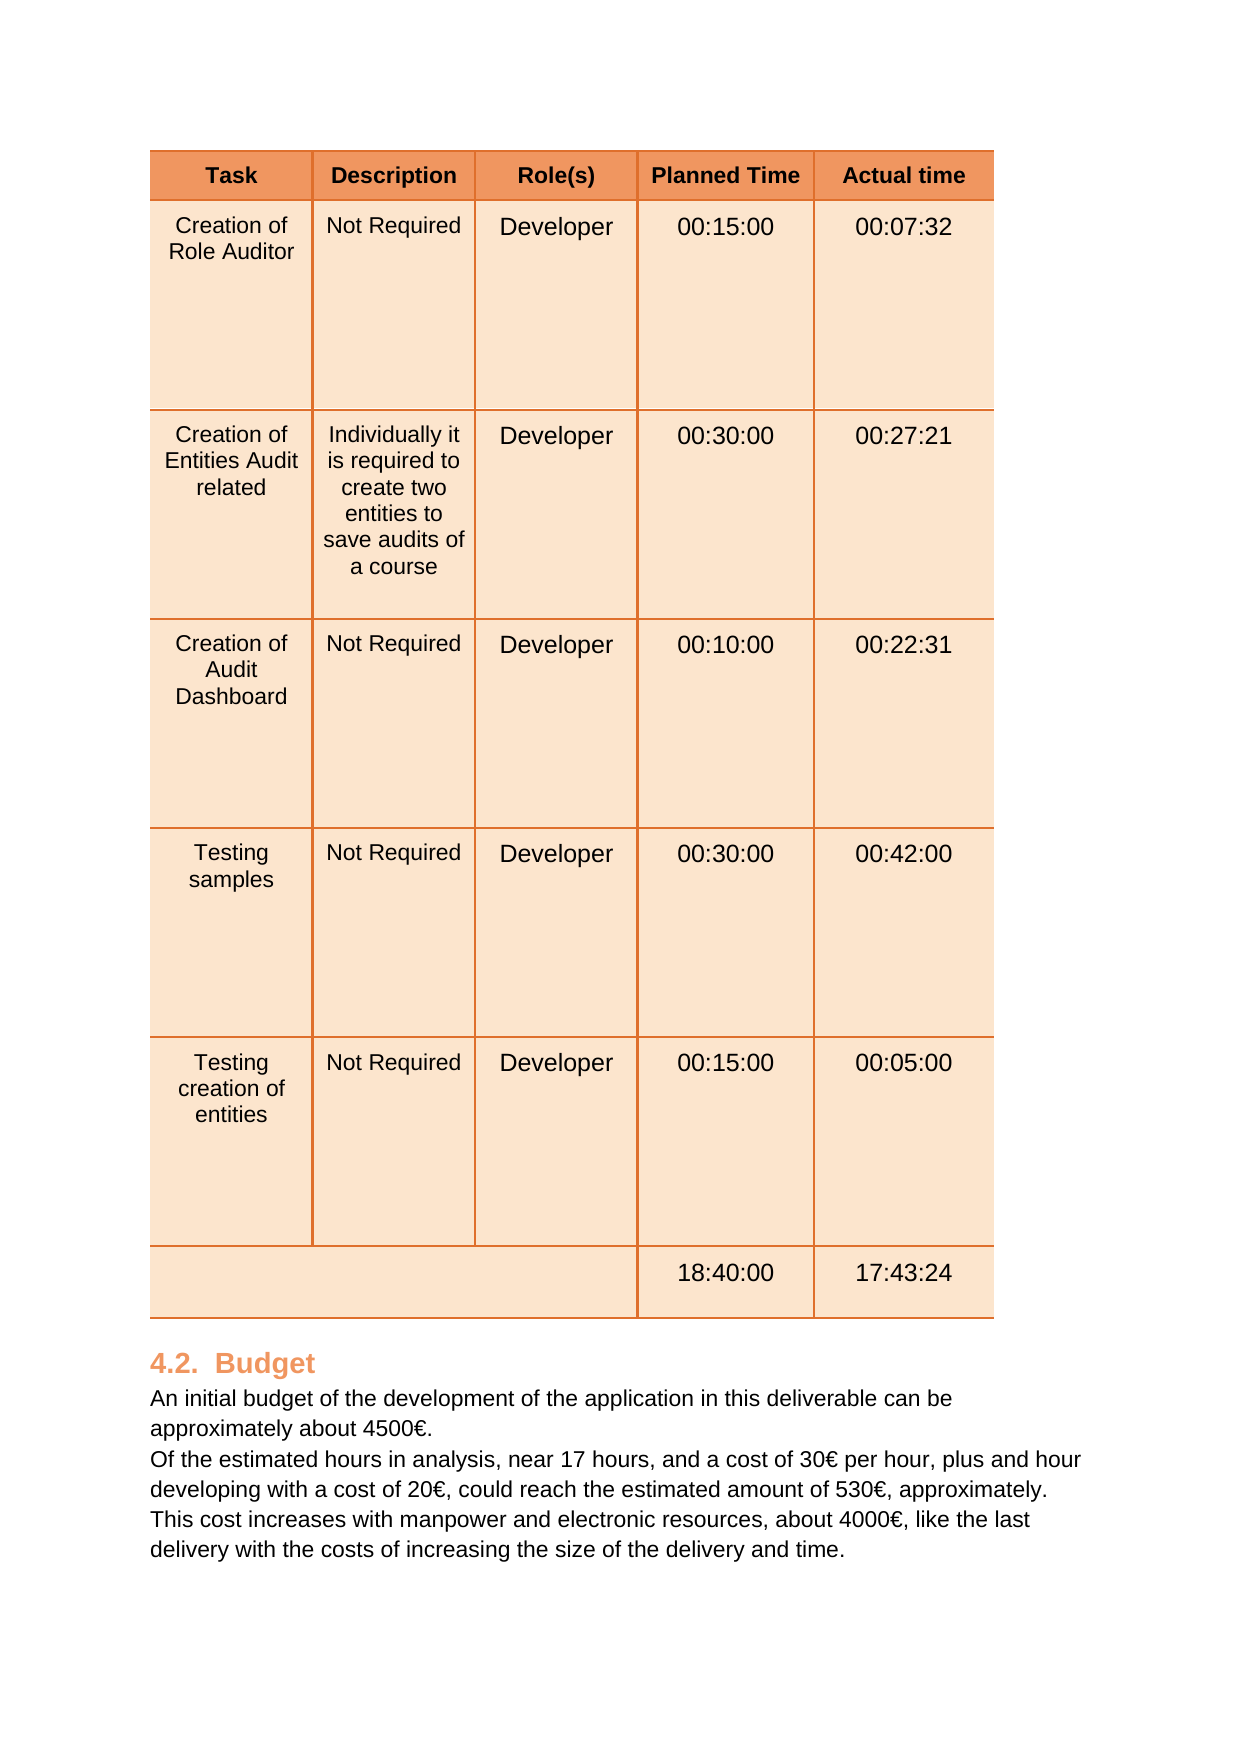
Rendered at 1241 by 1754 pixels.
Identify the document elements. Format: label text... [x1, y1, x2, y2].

text 4.2. Budget [150, 1347, 1090, 1380]
table_cell 00:22:31 [815, 620, 994, 827]
table_cell Developer [476, 829, 636, 1036]
table_cell Creation of Entities Audit related [150, 411, 311, 618]
table_cell 00:27:21 [815, 411, 994, 618]
table_cell 00:10:00 [639, 620, 813, 827]
table_cell 00:07:32 [815, 201, 994, 408]
text Of the estimated hours in analysis, near 17 hours, and a cost of 30€ per hour, plus and hour developing with a cost of 20€, could reach the estimated amount of 530€, approximately. [150, 1446, 1090, 1502]
table_header Description [314, 152, 474, 199]
table_cell Testing samples [150, 829, 311, 1036]
table_cell 00:42:00 [815, 829, 994, 1036]
table_header Role(s) [476, 152, 636, 199]
table_cell 00:15:00 [639, 201, 813, 408]
text This cost increases with manpower and electronic resources, about 4000€, like the last delivery with the costs of increasing the size of the delivery and time. [150, 1506, 1090, 1562]
table_cell 18:40:00 [639, 1247, 813, 1317]
table_cell Developer [476, 411, 636, 618]
table_cell Individually it is required to create two entities to save audits of a course [314, 411, 474, 618]
table_cell Creation of Audit Dashboard [150, 620, 311, 827]
table_header Actual time [815, 152, 994, 199]
table_cell 17:43:24 [815, 1247, 994, 1317]
table_cell Not Required [314, 829, 474, 1036]
table_header Task [150, 152, 311, 199]
table_cell Developer [476, 201, 636, 408]
table_cell Testing creation of entities [150, 1038, 311, 1245]
table_cell Creation of Role Auditor [150, 201, 311, 408]
table_cell 00:05:00 [815, 1038, 994, 1245]
table_cell Developer [476, 1038, 636, 1245]
table_cell 00:15:00 [639, 1038, 813, 1245]
table_cell Developer [476, 620, 636, 827]
table_cell 00:30:00 [639, 829, 813, 1036]
table_header Planned Time [639, 152, 813, 199]
table_cell Not Required [314, 620, 474, 827]
table_cell Not Required [314, 1038, 474, 1245]
table_cell 00:30:00 [639, 411, 813, 618]
table_cell Not Required [314, 201, 474, 408]
text An initial budget of the development of the application in this deliverable can be approximately about 4500€. [150, 1385, 1090, 1442]
table_cell [150, 1247, 636, 1317]
